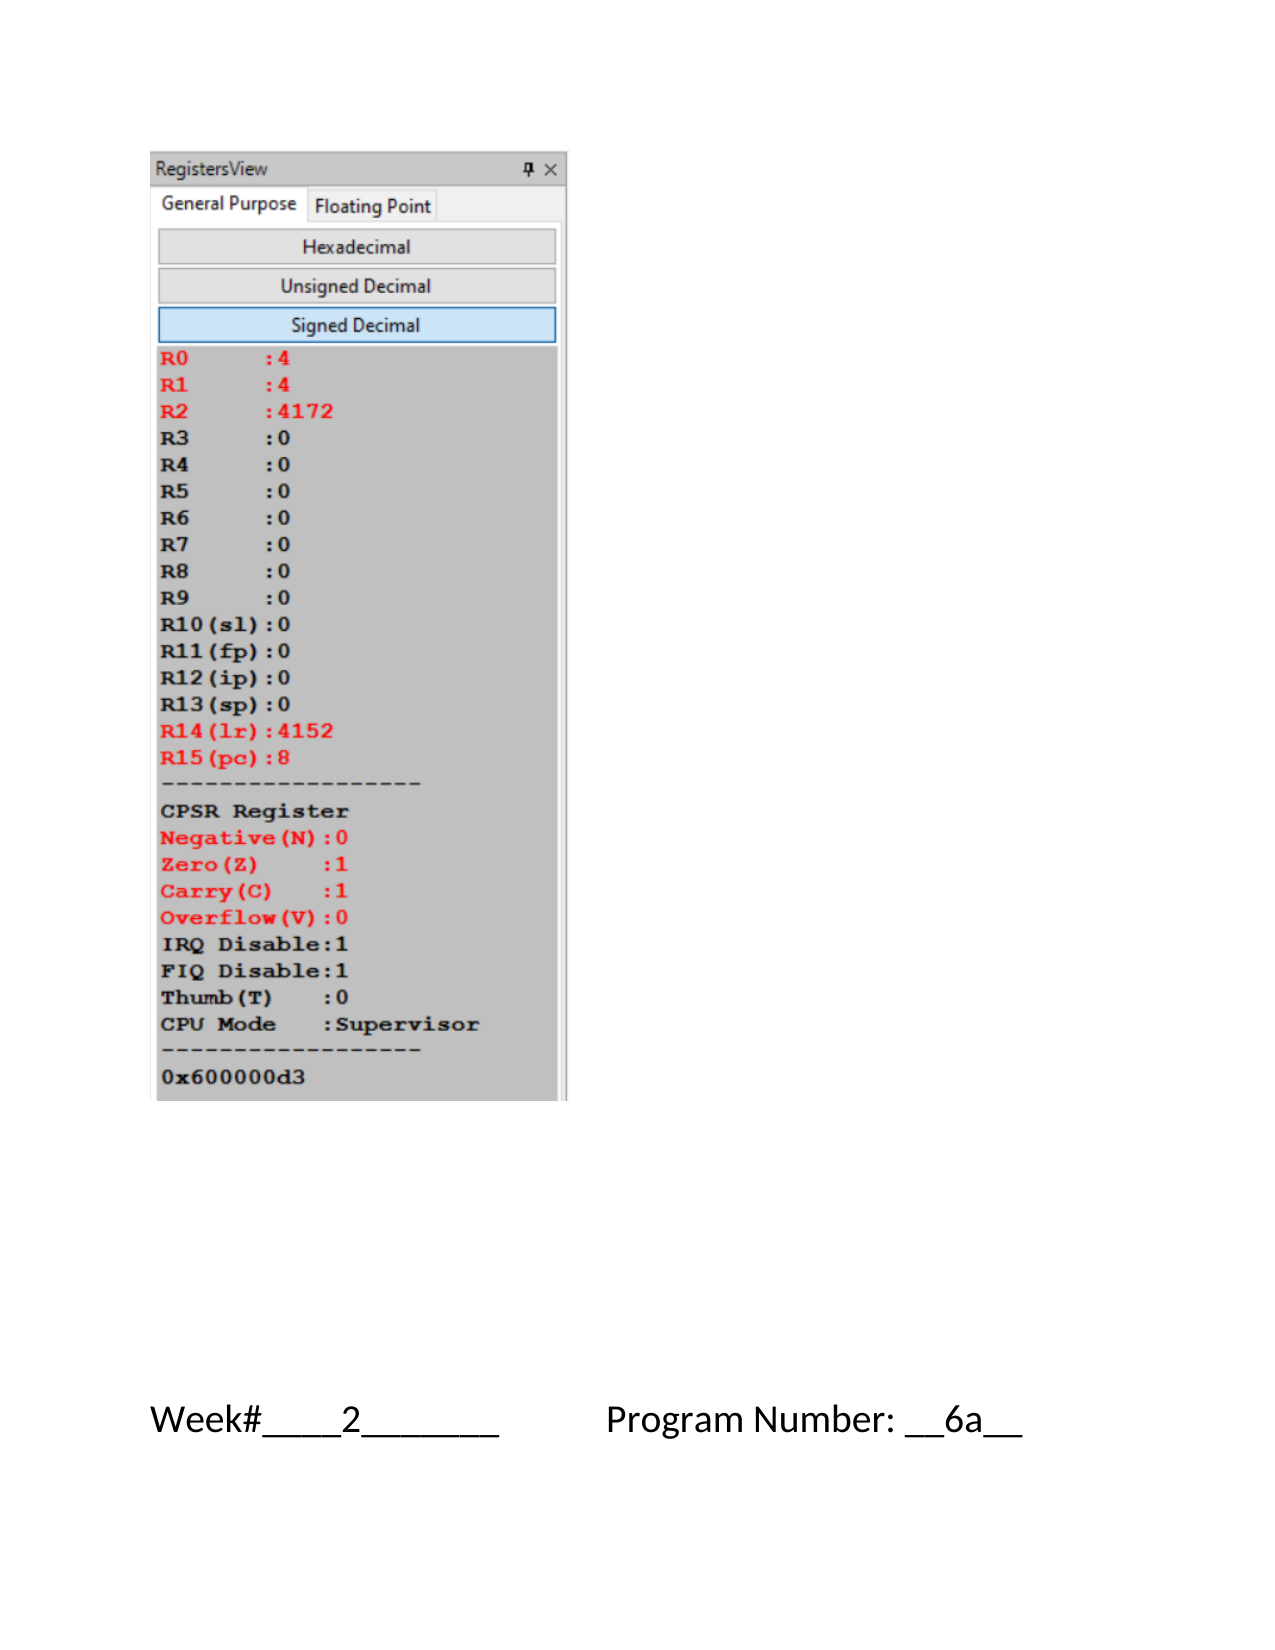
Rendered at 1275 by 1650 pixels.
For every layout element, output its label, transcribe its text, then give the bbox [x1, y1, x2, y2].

picture [150, 150, 570, 1101]
text Week#____2_______ Program Number: __6a__ [150, 1394, 1125, 1443]
